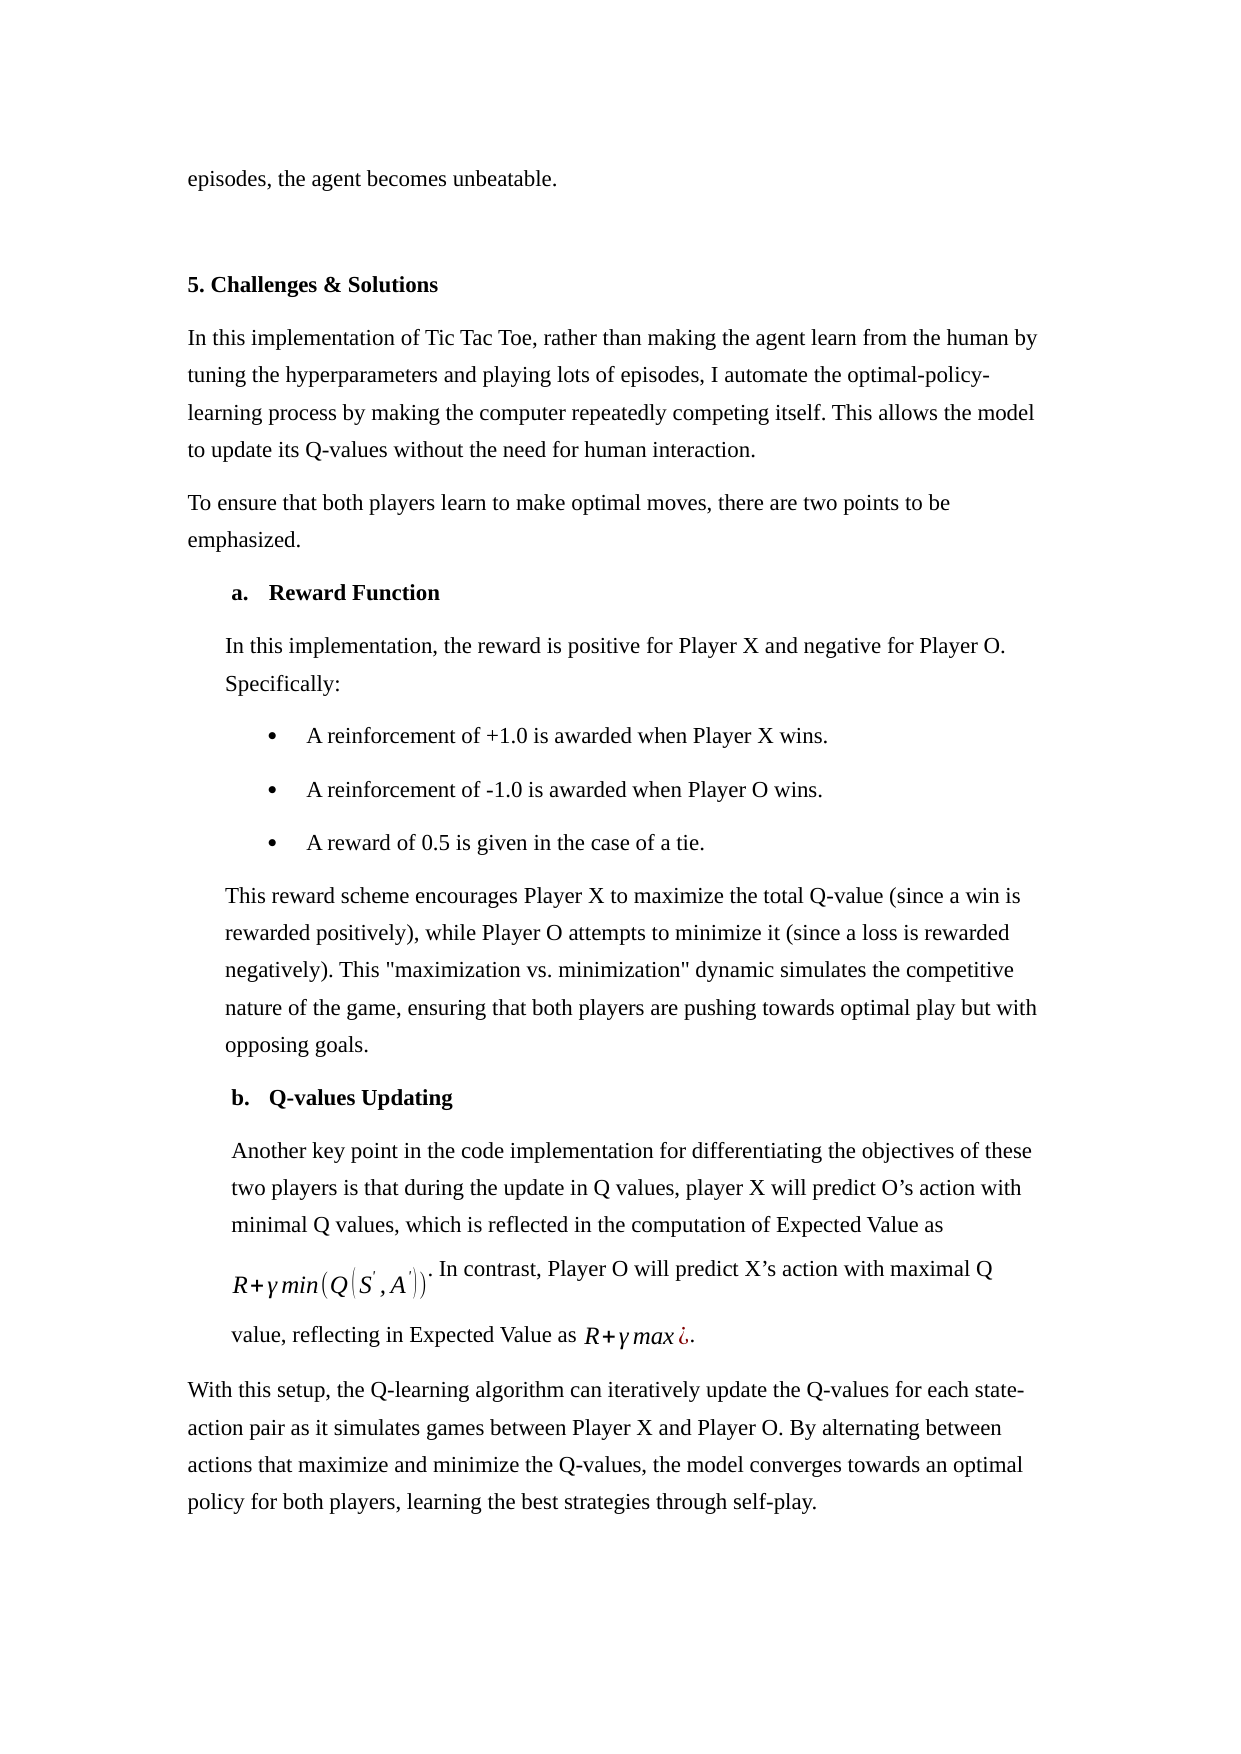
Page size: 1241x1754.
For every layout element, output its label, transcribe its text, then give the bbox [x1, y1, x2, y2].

list A reward of 0.5 is given in the case of a tie. [269, 826, 1053, 858]
text To ensure that both players learn to make optimal moves, there are two points to be emphasized. [187, 486, 1053, 556]
list Reward Function [231, 576, 1053, 609]
text This reward scheme encourages Player X to maximize the total Q-value (since a win is rewarded positively), while Player O attempts to minimize it (since a loss is rewarded negatively). This "maximization vs. minimization" dynamic simulates the competitive nature of the game, ensuring that both players are pushing towards optimal play but with opposing goals. [225, 879, 1053, 1060]
text In this implementation of Tic Tac Toe, rather than making the agent learn from the human by tuning the hyperparameters and playing lots of episodes, I automate the optimal-policy-learning process by making the computer repeatedly competing itself. This allows the model to update its Q-values without the need for human interaction. [187, 321, 1053, 465]
list A reinforcement of -1.0 is awarded when Player O wins. [269, 773, 1053, 805]
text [187, 162, 1053, 194]
list A reinforcement of +1.0 is awarded when Player X wins. [269, 719, 1053, 752]
text 5. Challenges & Solutions [187, 268, 1053, 301]
list Q-values Updating [231, 1081, 1053, 1113]
text In this implementation, the reward is positive for Player X and negative for Player O. Specifically: [225, 629, 1053, 699]
text Another key point in the code implementation for differentiating the objectives of these two players is that during the update in Q values, player X will predict O’s action with minimal Q values, which is reflected in the computation of Expected Value as . In contrast, Player O will predict X’s action with maximal Q value, reflecting in Expected Value as . [231, 1134, 1053, 1353]
text With this setup, the Q-learning algorithm can iteratively update the Q-values for each state-action pair as it simulates games between Player X and Player O. By alternating between actions that maximize and minimize the Q-values, the model converges towards an optimal policy for both players, learning the best strategies through self-play. [187, 1373, 1053, 1518]
